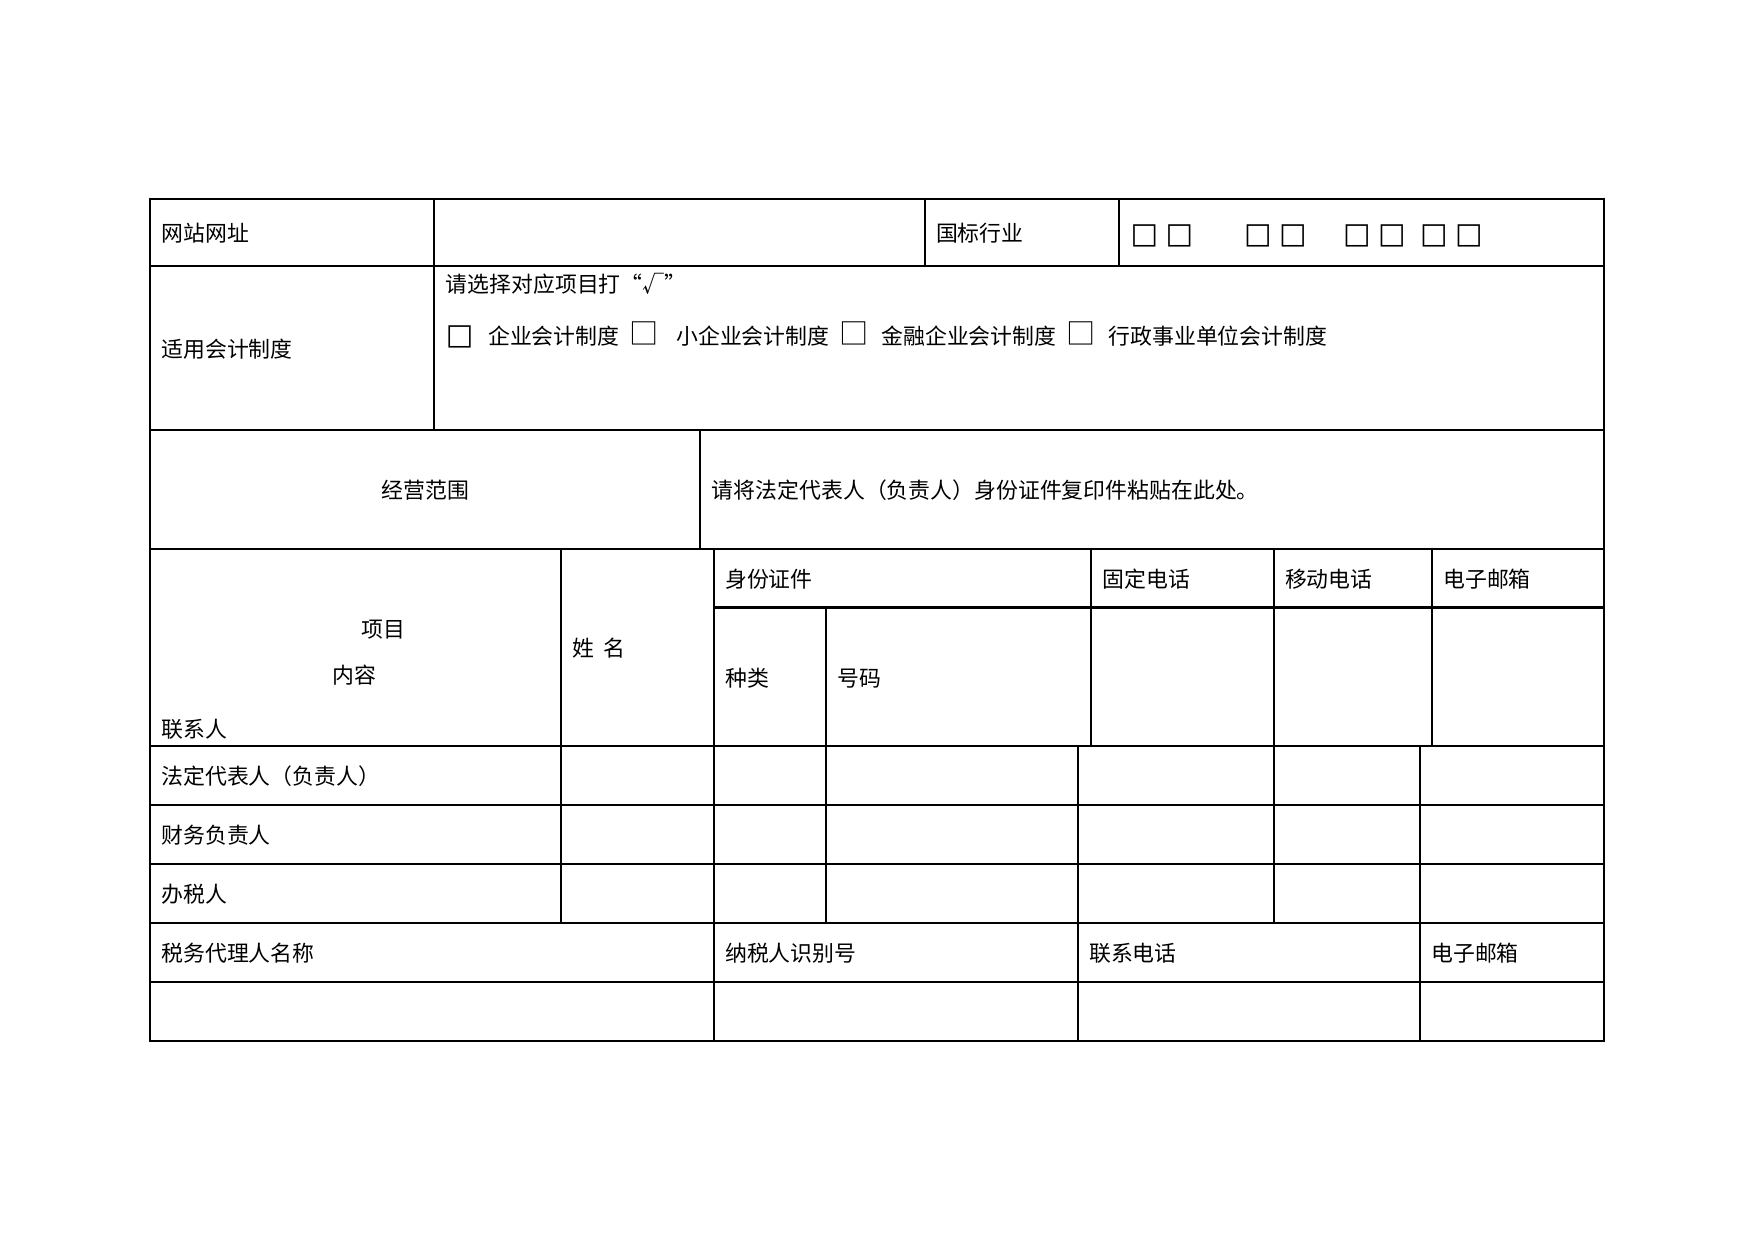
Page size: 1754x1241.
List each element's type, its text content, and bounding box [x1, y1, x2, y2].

table_cell [1421, 983, 1603, 1040]
table_cell 网站网址 [151, 200, 433, 265]
table_cell 姓 名 [562, 550, 713, 744]
table_cell [562, 865, 713, 922]
table_cell [1079, 747, 1273, 803]
table_cell 财务负责人 [151, 806, 560, 863]
table_cell [1079, 806, 1273, 863]
table_cell [827, 865, 1077, 922]
table_cell [1275, 865, 1419, 922]
table_cell 身份证件 [715, 550, 1090, 606]
table_cell [1079, 983, 1419, 1040]
table_cell [715, 747, 825, 803]
table_cell [562, 806, 713, 863]
table_cell 号码 [827, 609, 1090, 744]
table_cell 纳税人识别号 [715, 924, 1077, 981]
table_cell 电子邮箱 [1433, 550, 1603, 606]
table_cell [827, 806, 1077, 863]
table_cell [1421, 806, 1603, 863]
table_cell 办税人 [151, 865, 560, 922]
table_cell [1275, 609, 1431, 744]
table_cell 国标行业 [926, 200, 1118, 265]
table_cell [435, 200, 924, 265]
table_cell [1421, 747, 1603, 803]
table_cell 联系电话 [1079, 924, 1419, 981]
table_cell [1275, 747, 1419, 803]
table_cell [562, 747, 713, 803]
table_cell □ □ □ □ □ □ □ □ [1120, 200, 1603, 265]
table_cell [827, 747, 1077, 803]
table_cell 移动电话 [1275, 550, 1431, 606]
table_cell [1079, 865, 1273, 922]
table_cell 经营范围 [151, 431, 699, 547]
table_cell 项目 内容 联系人 [151, 550, 560, 744]
table_cell [1421, 865, 1603, 922]
table_cell [151, 983, 713, 1040]
table_cell [1433, 609, 1603, 744]
table_cell [1092, 609, 1273, 744]
table_cell 电子邮箱 [1421, 924, 1603, 981]
table_cell [715, 983, 1077, 1040]
table_cell [715, 865, 825, 922]
table_cell 请选择对应项目打“√” □ 企业会计制度 □ 小企业会计制度 □ 金融企业会计制度 □ 行政事业单位会计制度 [435, 267, 1603, 429]
table_cell 种类 [715, 609, 825, 744]
table_cell 法定代表人（负责人） [151, 747, 560, 803]
table_cell 固定电话 [1092, 550, 1273, 606]
table_cell 适用会计制度 [151, 267, 433, 429]
table_cell [1275, 806, 1419, 863]
table_cell 请将法定代表人（负责人）身份证件复印件粘贴在此处。 [701, 431, 1603, 547]
table_cell 税务代理人名称 [151, 924, 713, 981]
table_cell [715, 806, 825, 863]
